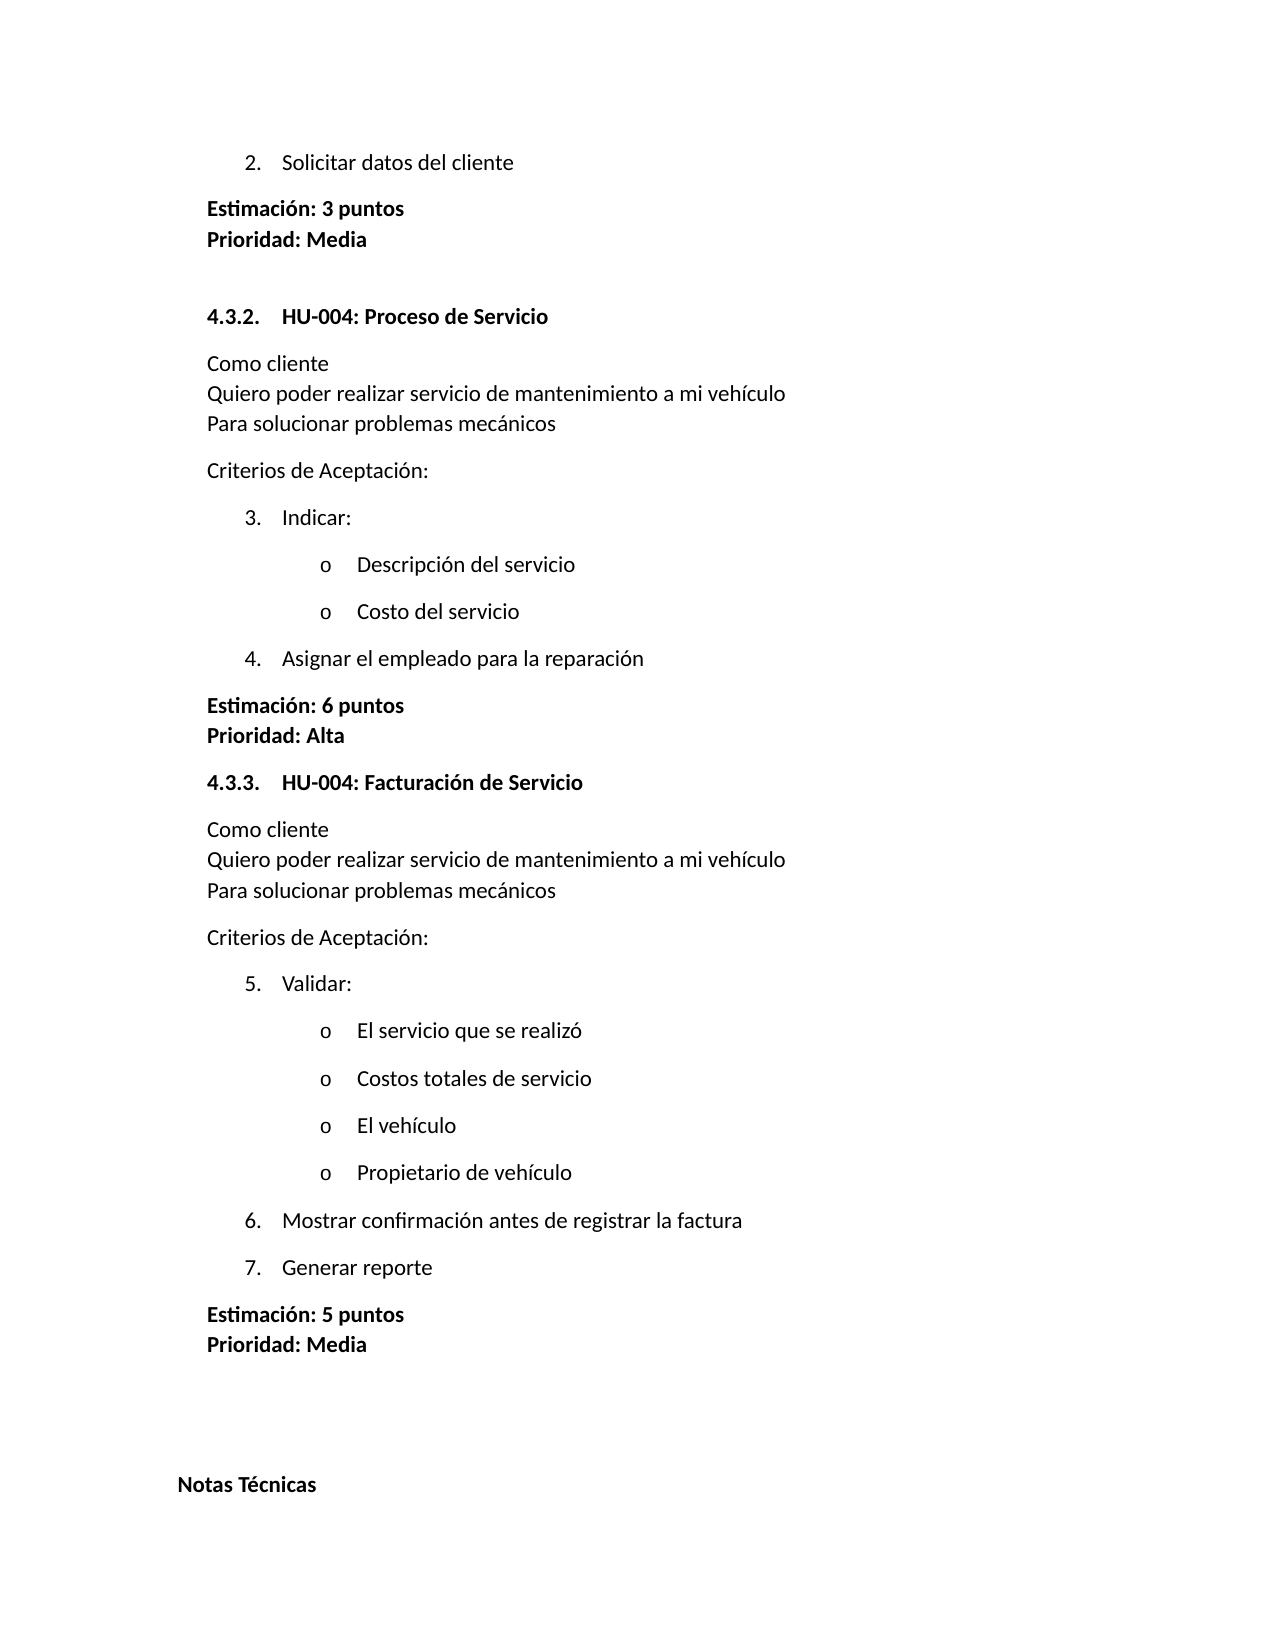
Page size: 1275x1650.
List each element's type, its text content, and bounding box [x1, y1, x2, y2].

text Criterios de Aceptación: [207, 923, 1098, 951]
list Generar reporte [244, 1253, 1098, 1281]
text Notas Técnicas [177, 1471, 1098, 1498]
text Estimación: 3 puntos Prioridad: Media [207, 194, 1098, 253]
list Solicitar datos del cliente [244, 148, 1098, 176]
list Validar: [244, 969, 1098, 997]
list Indicar: [244, 503, 1098, 531]
text Criterios de Aceptación: [207, 456, 1098, 484]
text Estimación: 6 puntos Prioridad: Alta [207, 691, 1098, 749]
list HU-004: Proceso de Servicio [207, 302, 1098, 330]
text Como cliente Quiero poder realizar servicio de mantenimiento a mi vehículo Para solucionar problemas mecánicos [207, 349, 1098, 437]
list Descripción del servicio [319, 550, 1098, 578]
list HU-004: Facturación de Servicio [207, 768, 1098, 796]
list Asignar el empleado para la reparación [244, 644, 1098, 672]
list Costos totales de servicio [319, 1064, 1098, 1092]
list El servicio que se realizó [319, 1016, 1098, 1045]
text Como cliente Quiero poder realizar servicio de mantenimiento a mi vehículo Para solucionar problemas mecánicos [207, 815, 1098, 904]
list El vehículo [319, 1111, 1098, 1140]
list Costo del servicio [319, 597, 1098, 626]
list Mostrar confirmación antes de registrar la factura [244, 1206, 1098, 1234]
list Propietario de vehículo [319, 1158, 1098, 1187]
text Estimación: 5 puntos Prioridad: Media [207, 1300, 1098, 1358]
